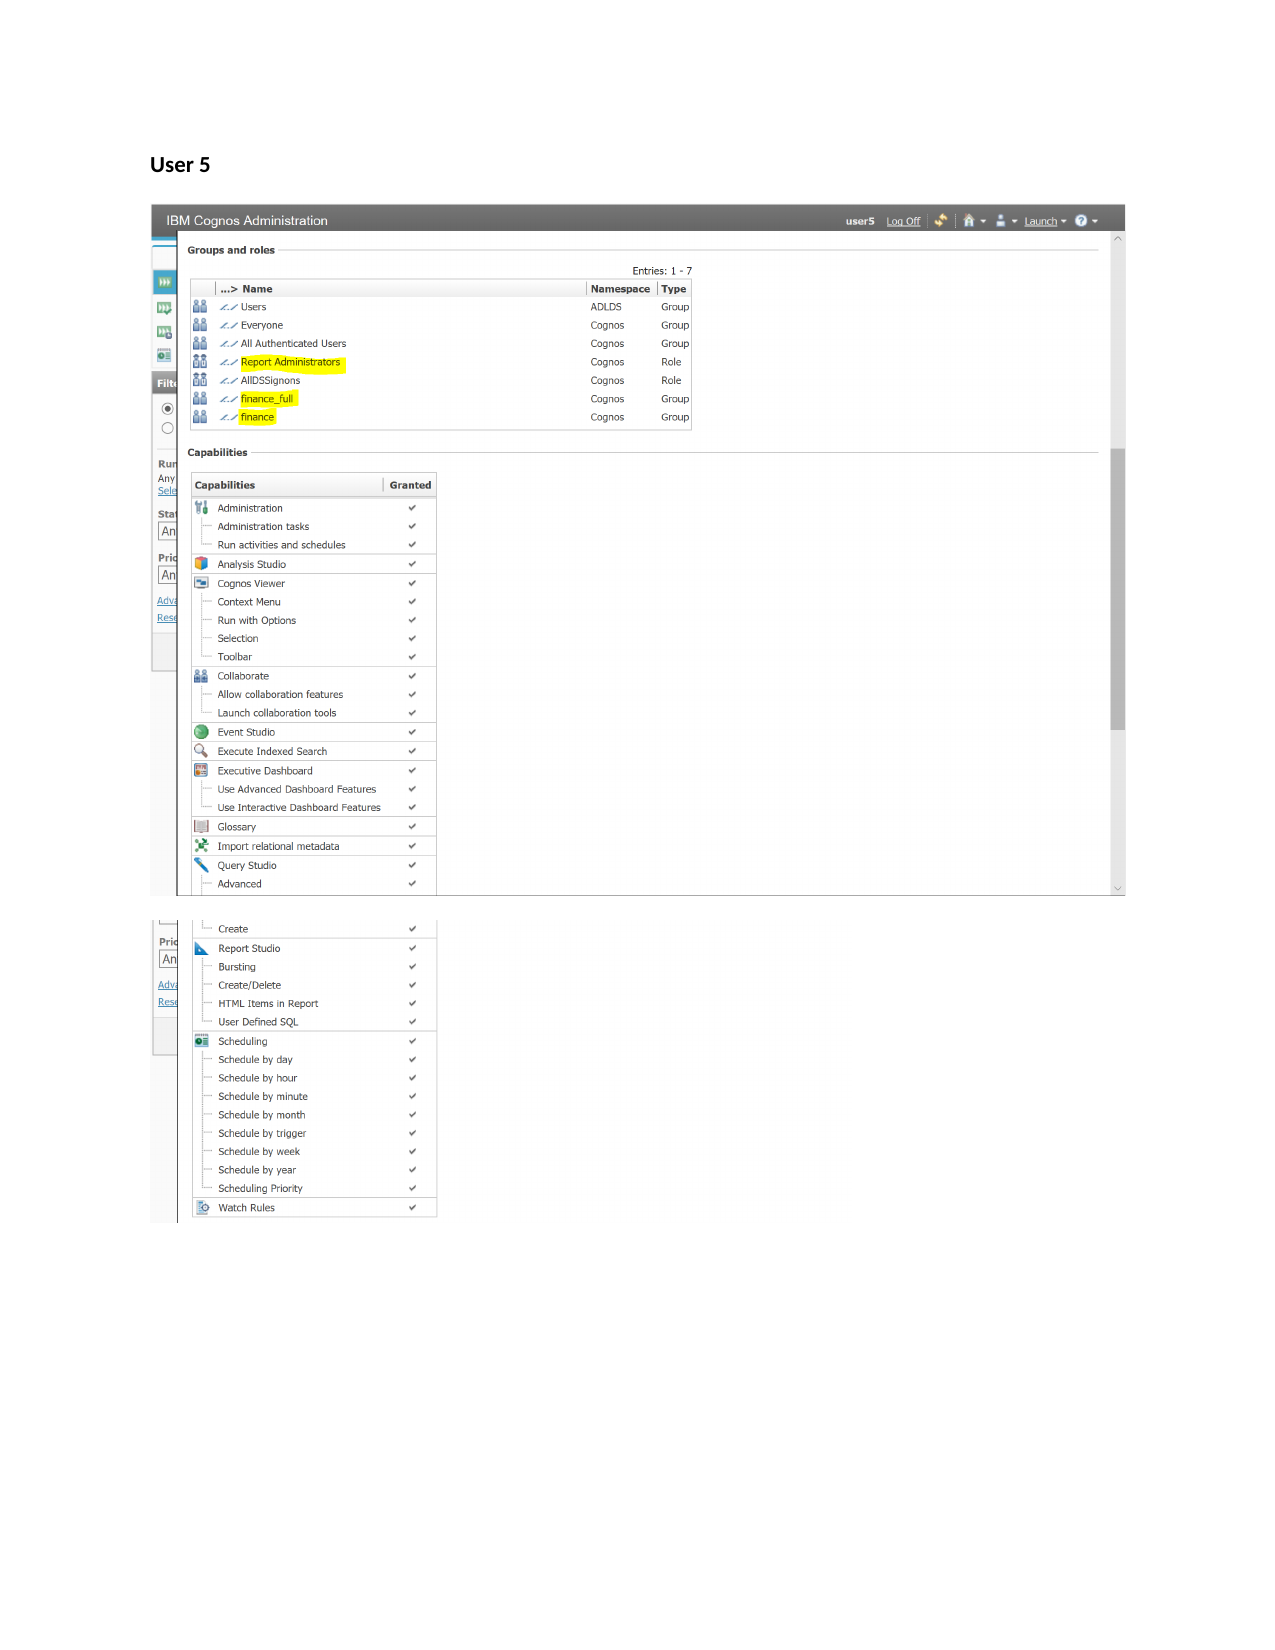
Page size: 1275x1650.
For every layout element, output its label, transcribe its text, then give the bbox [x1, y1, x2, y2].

picture [150, 920, 853, 1223]
picture [150, 203, 1125, 896]
text User 5 [150, 150, 1125, 178]
